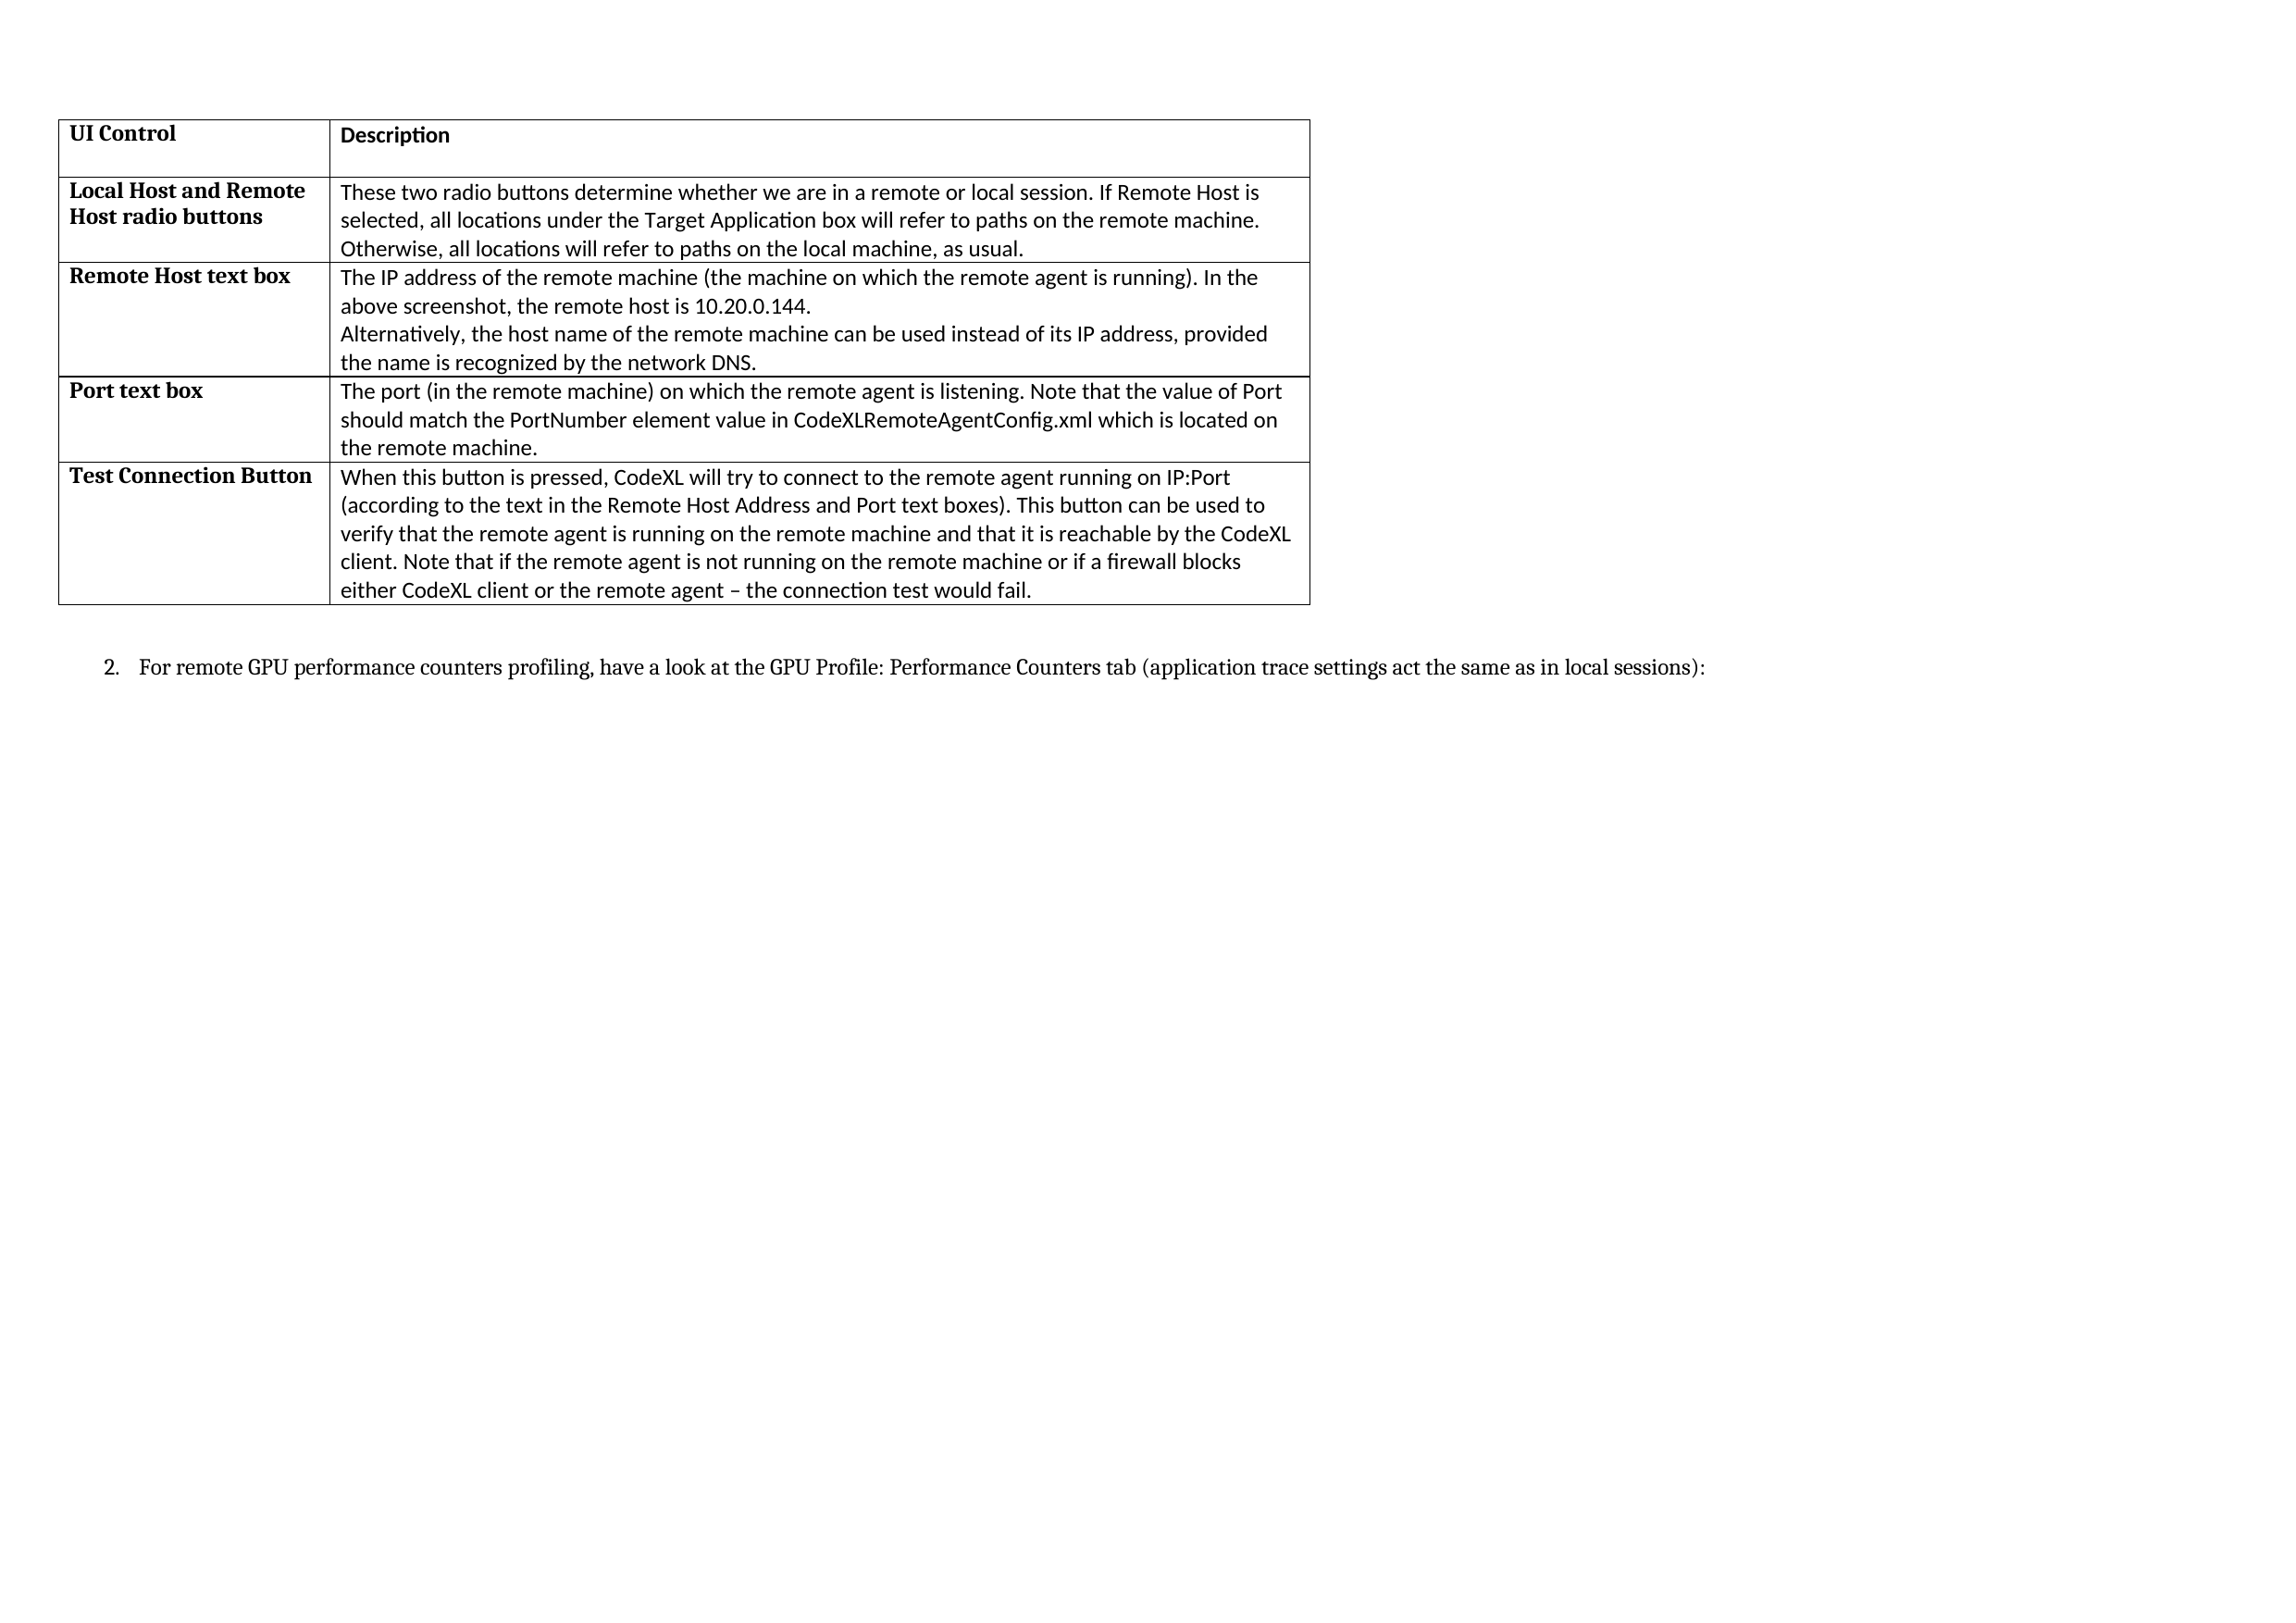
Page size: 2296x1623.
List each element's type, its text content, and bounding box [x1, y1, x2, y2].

table_cell These two radio buttons determine whether we are in a remote or local session. If Remote Host is selected, all locations under the Target Application box will refer to paths on the remote machine. Otherwise, all locations will refer to paths on the local machine, as usual. [330, 178, 1309, 262]
table_cell Test Connection Button [59, 463, 329, 604]
table_cell Remote Host text box [59, 263, 329, 376]
list For remote GPU performance counters profiling, have a look at the GPU Profile: Performance Counters tab (application trace settings act the same as in local sessions): [104, 654, 2226, 680]
table_cell Port text box [59, 378, 329, 462]
table_cell Local Host and Remote Host radio buttons [59, 178, 329, 262]
table_cell The IP address of the remote machine (the machine on which the remote agent is running). In the above screenshot, the remote host is 10.20.0.144. Alternatively, the host name of the remote machine can be used instead of its IP address, provided the name is recognized by the network DNS. [330, 263, 1309, 376]
table_cell When this button is pressed, CodeXL will try to connect to the remote agent running on IP:Port (according to the text in the Remote Host Address and Port text boxes). This button can be used to verify that the remote agent is running on the remote machine and that it is reachable by the CodeXL client. Note that if the remote agent is not running on the remote machine or if a firewall blocks either CodeXL client or the remote agent – the connection test would fail. [330, 463, 1309, 604]
table_cell The port (in the remote machine) on which the remote agent is listening. Note that the value of Port should match the PortNumber element value in CodeXLRemoteAgentConfig.xml which is located on the remote machine. [330, 378, 1309, 462]
table_header Description [330, 120, 1309, 177]
table_header UI Control [59, 120, 329, 177]
